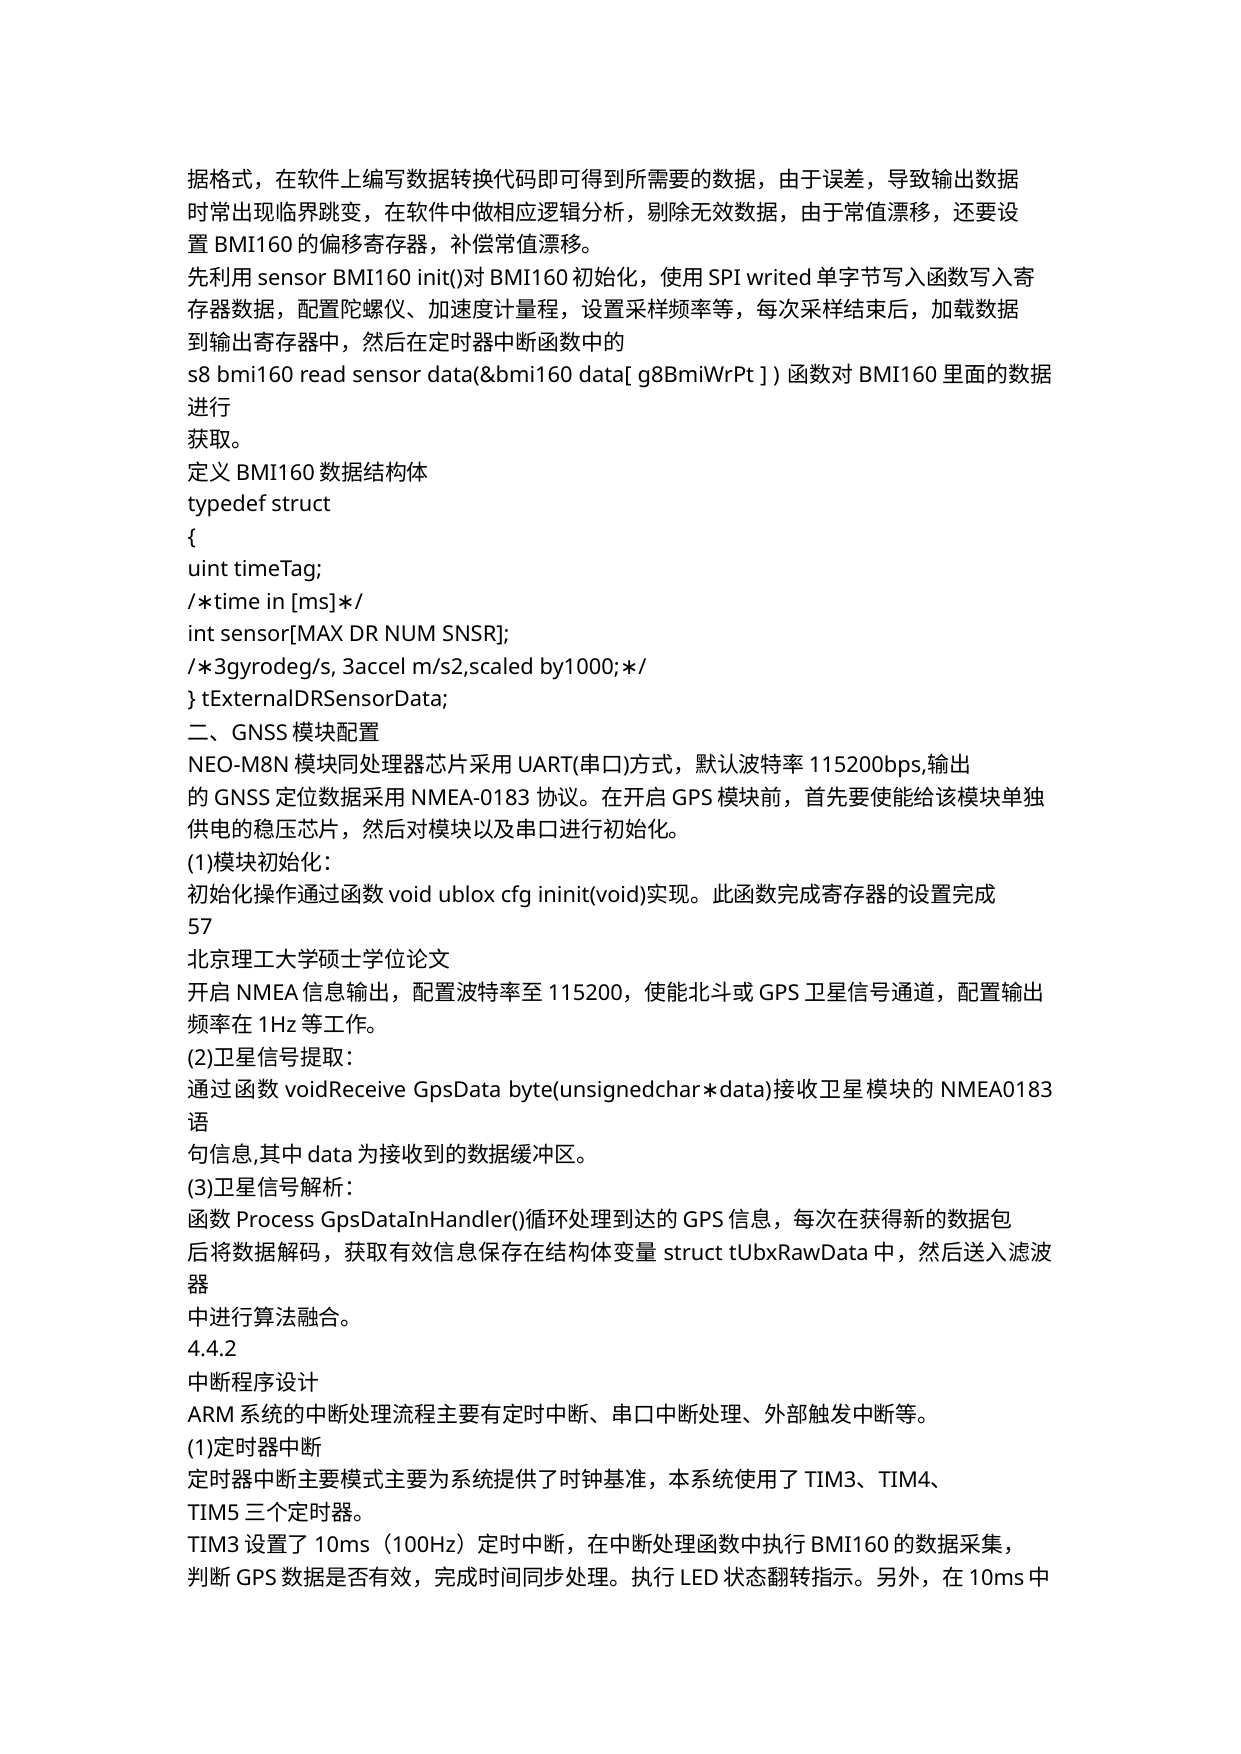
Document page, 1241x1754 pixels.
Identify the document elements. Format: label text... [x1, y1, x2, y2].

text TIM5三个定时器。 [187, 1494, 1053, 1527]
text 开启NMEA信息输出，配置波特率至115200，使能北斗或GPS卫星信号通道，配置输出 [187, 974, 1053, 1007]
text 4.4.2 [187, 1332, 1053, 1364]
text s8 bmi160 read sensor data(&bmi160 data[ g8BmiWrPt ] ) 函数对BMI160里面的数据进行 [187, 357, 1053, 422]
text 置BMI160的偏移寄存器，补偿常值漂移。 [187, 227, 1053, 259]
text 据格式，在软件上编写数据转换代码即可得到所需要的数据，由于误差，导致输出数据 [187, 162, 1053, 194]
text 先利用sensor BMI160 init()对BMI160初始化，使用SPI writed单字节写入函数写入寄 [187, 259, 1053, 292]
text uint timeTag; [187, 552, 1053, 584]
text 供电的稳压芯片，然后对模块以及串口进行初始化。 [187, 812, 1053, 844]
text 中断程序设计 [187, 1364, 1053, 1397]
text (3)卫星信号解析： [187, 1169, 1053, 1202]
text 获取。 [187, 422, 1053, 454]
text (1)模块初始化： [187, 844, 1053, 877]
text 频率在1Hz等工作。 [187, 1007, 1053, 1039]
text /∗3gyrodeg/s, 3accel m/s2,scaled by1000;∗/ [187, 649, 1053, 682]
text 57 [187, 909, 1053, 942]
text 后将数据解码，获取有效信息保存在结构体变量struct tUbxRawData中，然后送入滤波器 [187, 1234, 1053, 1299]
text 中进行算法融合。 [187, 1299, 1053, 1332]
text (1)定时器中断 [187, 1429, 1053, 1462]
text int sensor[MAX DR NUM SNSR]; [187, 617, 1053, 649]
text 定时器中断主要模式主要为系统提供了时钟基准，本系统使用了TIM3、TIM4、 [187, 1462, 1053, 1494]
text 判断GPS数据是否有效，完成时间同步处理。执行LED状态翻转指示。另外，在10ms中 [187, 1559, 1053, 1592]
text { [187, 519, 1053, 552]
text ARM系统的中断处理流程主要有定时中断、串口中断处理、外部触发中断等。 [187, 1397, 1053, 1429]
text 初始化操作通过函数void ublox cfg ininit(void)实现。此函数完成寄存器的设置完成 [187, 877, 1053, 909]
text TIM3设置了10ms（100Hz）定时中断，在中断处理函数中执行BMI160的数据采集， [187, 1527, 1053, 1559]
text 存器数据，配置陀螺仪、加速度计量程，设置采样频率等，每次采样结束后，加载数据 [187, 292, 1053, 324]
text /∗time in [ms]∗/ [187, 584, 1053, 617]
text 二、GNSS模块配置 [187, 714, 1053, 747]
text (2)卫星信号提取： [187, 1039, 1053, 1072]
text 的GNSS定位数据采用NMEA-0183 协议。在开启GPS模块前，首先要使能给该模块单独 [187, 779, 1053, 812]
text 句信息,其中data为接收到的数据缓冲区。 [187, 1137, 1053, 1169]
text 函数Process GpsDataInHandler()循环处理到达的GPS信息，每次在获得新的数据包 [187, 1202, 1053, 1234]
text 时常出现临界跳变，在软件中做相应逻辑分析，剔除无效数据，由于常值漂移，还要设 [187, 194, 1053, 227]
text } tExternalDRSensorData; [187, 682, 1053, 714]
text 通过函数voidReceive GpsData byte(unsignedchar∗data)接收卫星模块的NMEA0183语 [187, 1072, 1053, 1137]
text typedef struct [187, 487, 1053, 519]
text 北京理工大学硕士学位论文 [187, 942, 1053, 974]
text NEO-M8N模块同处理器芯片采用UART(串口)方式，默认波特率115200bps,输出 [187, 747, 1053, 779]
text 到输出寄存器中，然后在定时器中断函数中的 [187, 324, 1053, 357]
text 定义BMI160数据结构体 [187, 454, 1053, 487]
